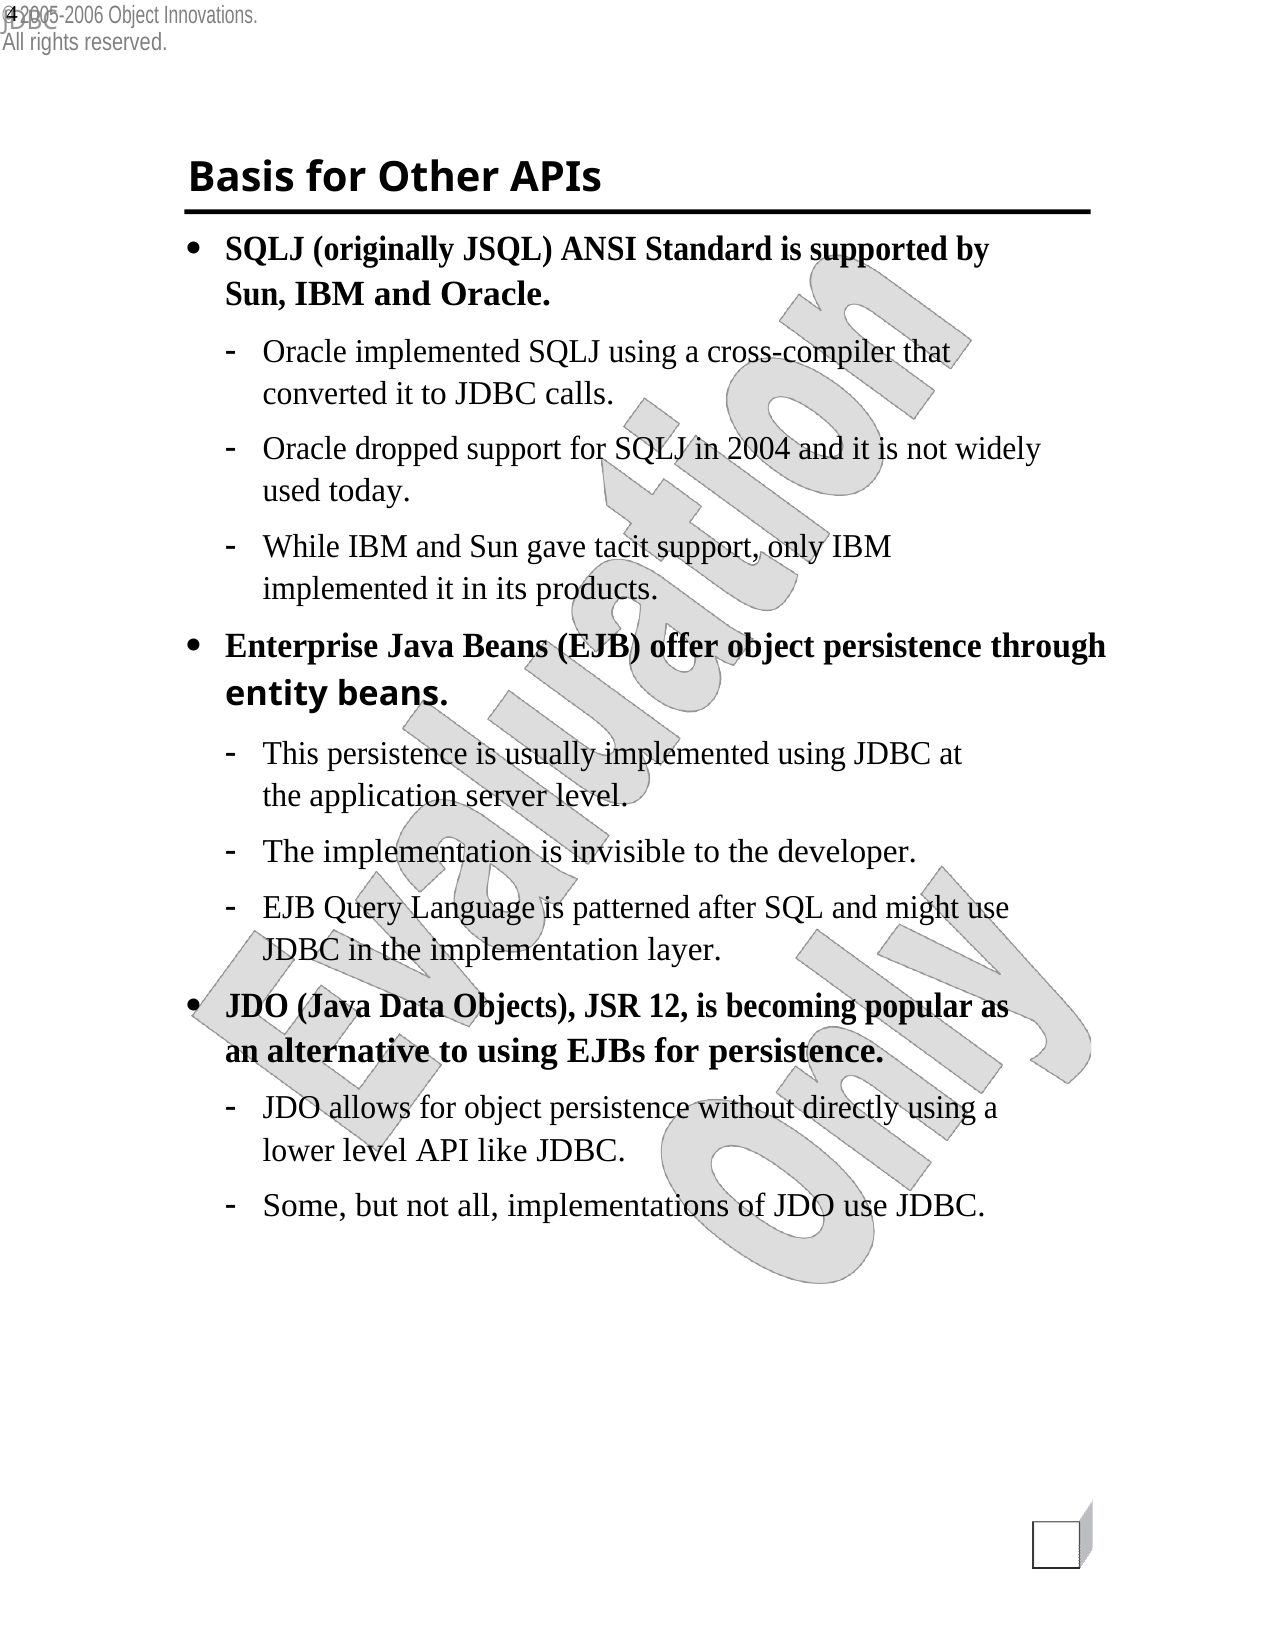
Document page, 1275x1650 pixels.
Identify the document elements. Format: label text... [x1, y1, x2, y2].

subtitle Basis for Other APIs [187, 147, 1135, 204]
list The implementation is invisible to the developer. [225, 831, 1135, 870]
picture [191, 254, 1092, 624]
subtitle entity beans. [225, 669, 1135, 716]
list JDO allows for object persistence without directly using a lower level API like JDBC. [225, 1088, 1040, 1168]
subtitle JDO (Java Data Objects), JSR 12, is becoming popular as an alternative to using EJBs for persistence. [187, 984, 1020, 1070]
list While IBM and Sun gave tacit support, only IBM implemented it in its products. [225, 526, 1057, 607]
picture [191, 665, 1092, 1284]
subtitle Enterprise Java Beans (EJB) offer object persistence through [187, 624, 1135, 665]
subtitle SQLJ (originally JSQL) ANSI Standard is supported by Sun, IBM and Oracle. [187, 215, 1023, 313]
list EJB Query Language is patterned after SQL and might use JDBC in the implementation layer. [225, 887, 1078, 967]
list Oracle dropped support for SQLJ in 2004 and it is not widely used today. [225, 429, 1069, 509]
list Some, but not all, implementations of JDO use JDBC. [225, 1186, 1135, 1224]
picture [1031, 1498, 1093, 1569]
list Oracle implemented SQLJ using a cross-compiler that converted it to JDBC calls. [225, 331, 1077, 411]
list This persistence is usually implemented using JDBC at the application server level. [225, 734, 978, 814]
